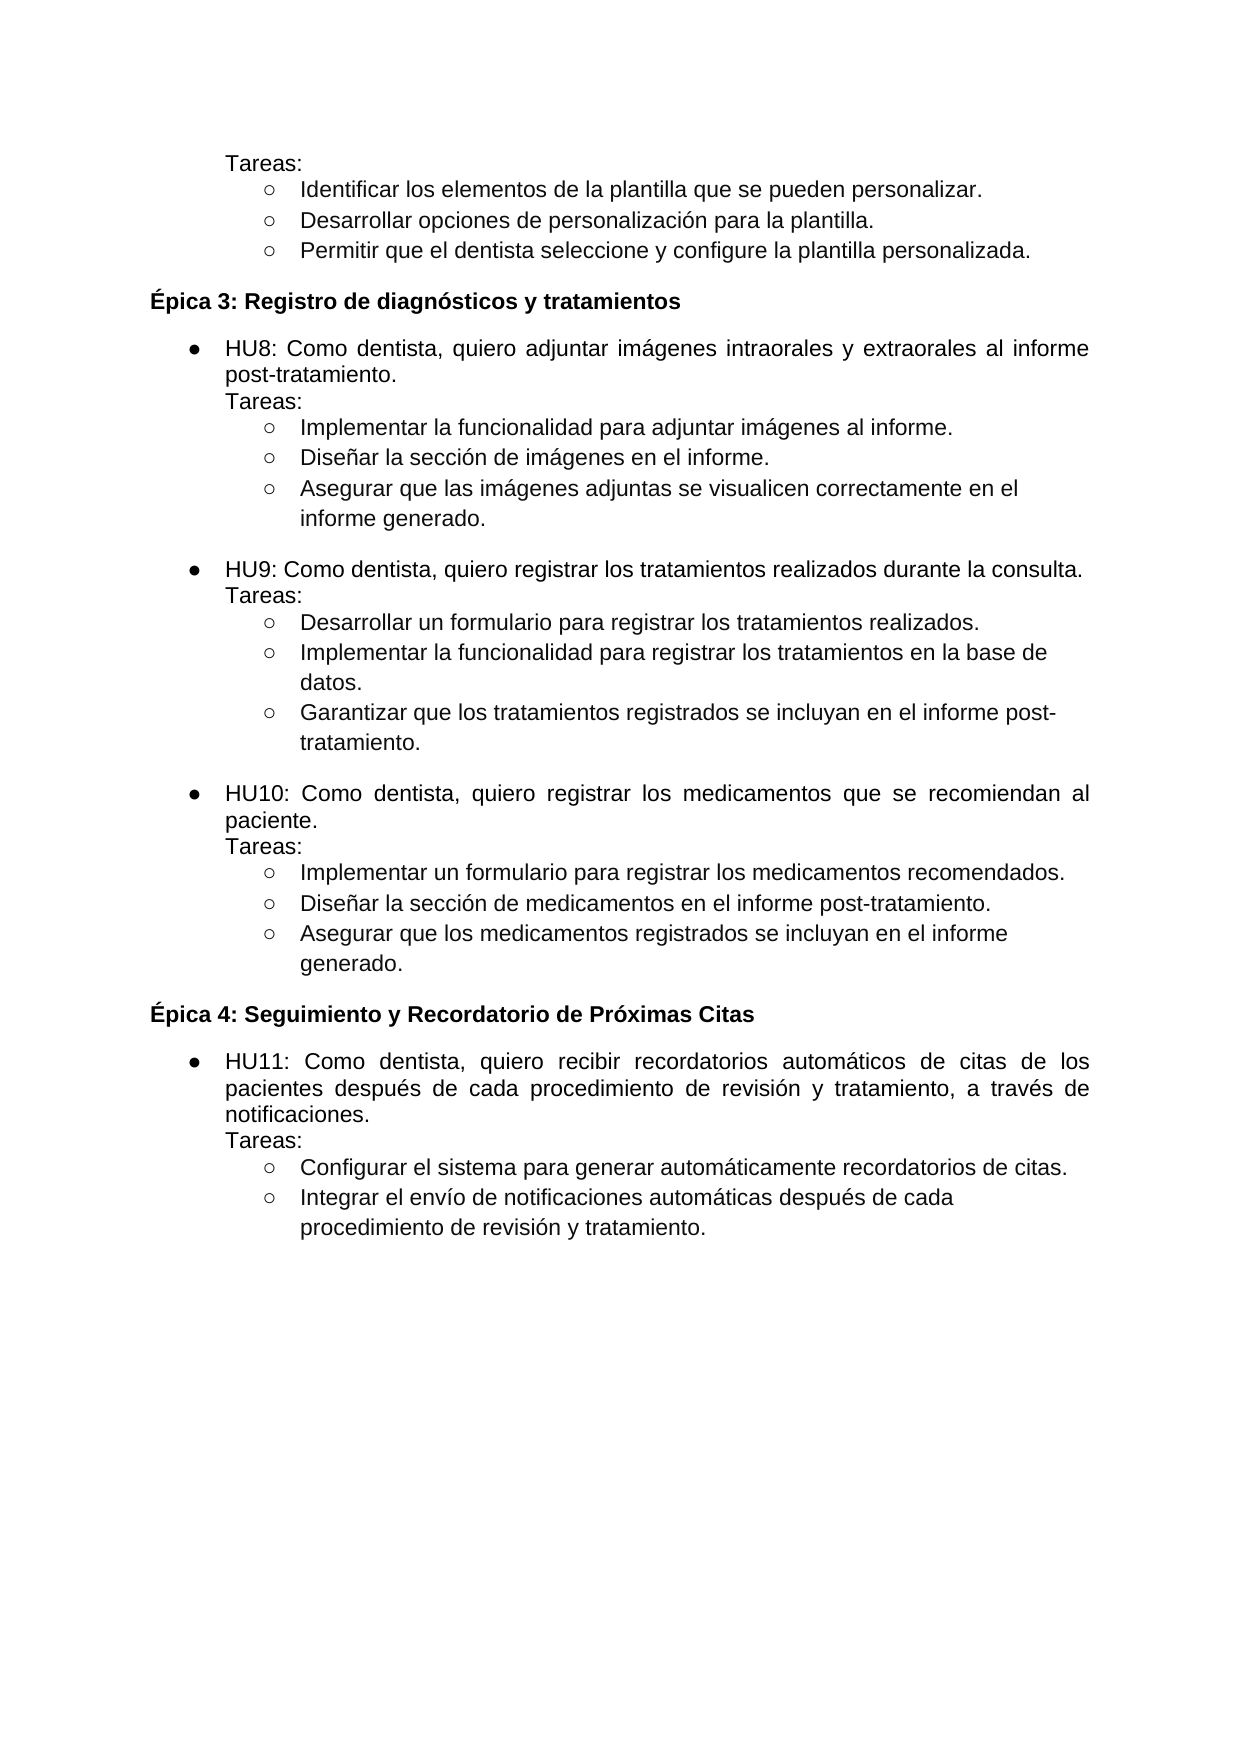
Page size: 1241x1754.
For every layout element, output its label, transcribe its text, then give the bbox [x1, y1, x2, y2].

list Desarrollar un formulario para registrar los tratamientos realizados. [262, 608, 1090, 635]
list Asegurar que las imágenes adjuntas se visualicen correctamente en el informe generado. [262, 474, 1090, 531]
list Permitir que el dentista seleccione y configure la plantilla personalizada. [262, 237, 1090, 263]
list HU9: Como dentista, quiero registrar los tratamientos realizados durante la consulta. [187, 556, 1090, 582]
text Tareas: [225, 1127, 1090, 1154]
text Tareas: [225, 582, 1090, 608]
text Tareas: [225, 388, 1090, 414]
list Asegurar que los medicamentos registrados se incluyan en el informe generado. [262, 920, 1090, 976]
list HU10: Como dentista, quiero registrar los medicamentos que se recomiendan al paciente. [187, 780, 1090, 833]
text Tareas: [225, 833, 1090, 859]
list Configurar el sistema para generar automáticamente recordatorios de citas. [262, 1154, 1090, 1180]
list Identificar los elementos de la plantilla que se pueden personalizar. [262, 176, 1090, 203]
list Implementar un formulario para registrar los medicamentos recomendados. [262, 859, 1090, 886]
list Diseñar la sección de imágenes en el informe. [262, 444, 1090, 471]
text Tareas: [225, 150, 1090, 176]
list HU8: Como dentista, quiero adjuntar imágenes intraorales y extraorales al informe post-tratamiento. [187, 335, 1090, 388]
list Integrar el envío de notificaciones automáticas después de cada procedimiento de revisión y tratamiento. [262, 1184, 1090, 1240]
list HU11: Como dentista, quiero recibir recordatorios automáticos de citas de los pacientes después de cada procedimiento de revisión y tratamiento, a través de notificaciones. [187, 1048, 1090, 1127]
list Desarrollar opciones de personalización para la plantilla. [262, 207, 1090, 233]
text Épica 4: Seguimiento y Recordatorio de Próximas Citas [150, 1001, 1090, 1027]
text Épica 3: Registro de diagnósticos y tratamientos [150, 288, 1090, 314]
list Garantizar que los tratamientos registrados se incluyan en el informe post-tratamiento. [262, 699, 1090, 756]
list Implementar la funcionalidad para registrar los tratamientos en la base de datos. [262, 639, 1090, 695]
list Diseñar la sección de medicamentos en el informe post-tratamiento. [262, 889, 1090, 916]
list Implementar la funcionalidad para adjuntar imágenes al informe. [262, 414, 1090, 440]
